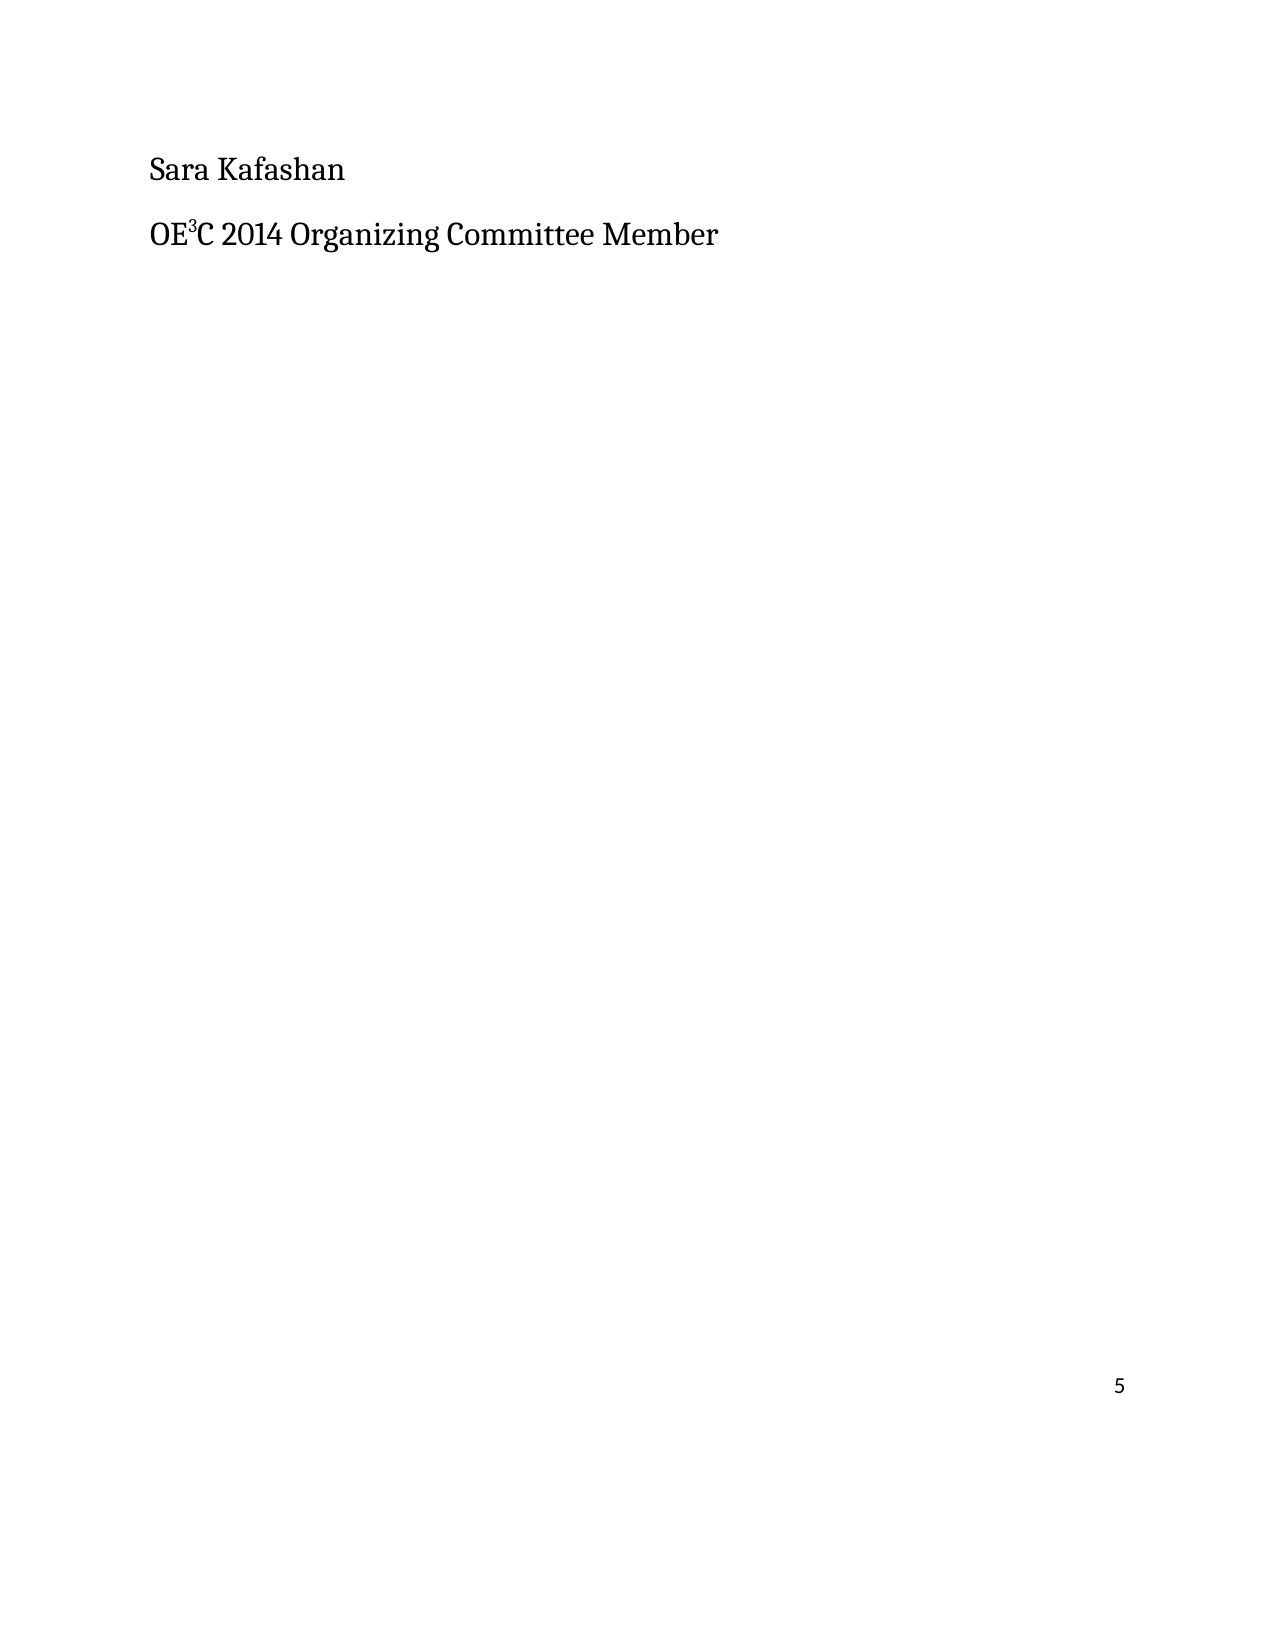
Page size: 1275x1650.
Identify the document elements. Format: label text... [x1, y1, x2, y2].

text Sara Kafashan [150, 150, 1125, 188]
text OE3C 2014 Organizing Committee Member [150, 215, 1125, 253]
